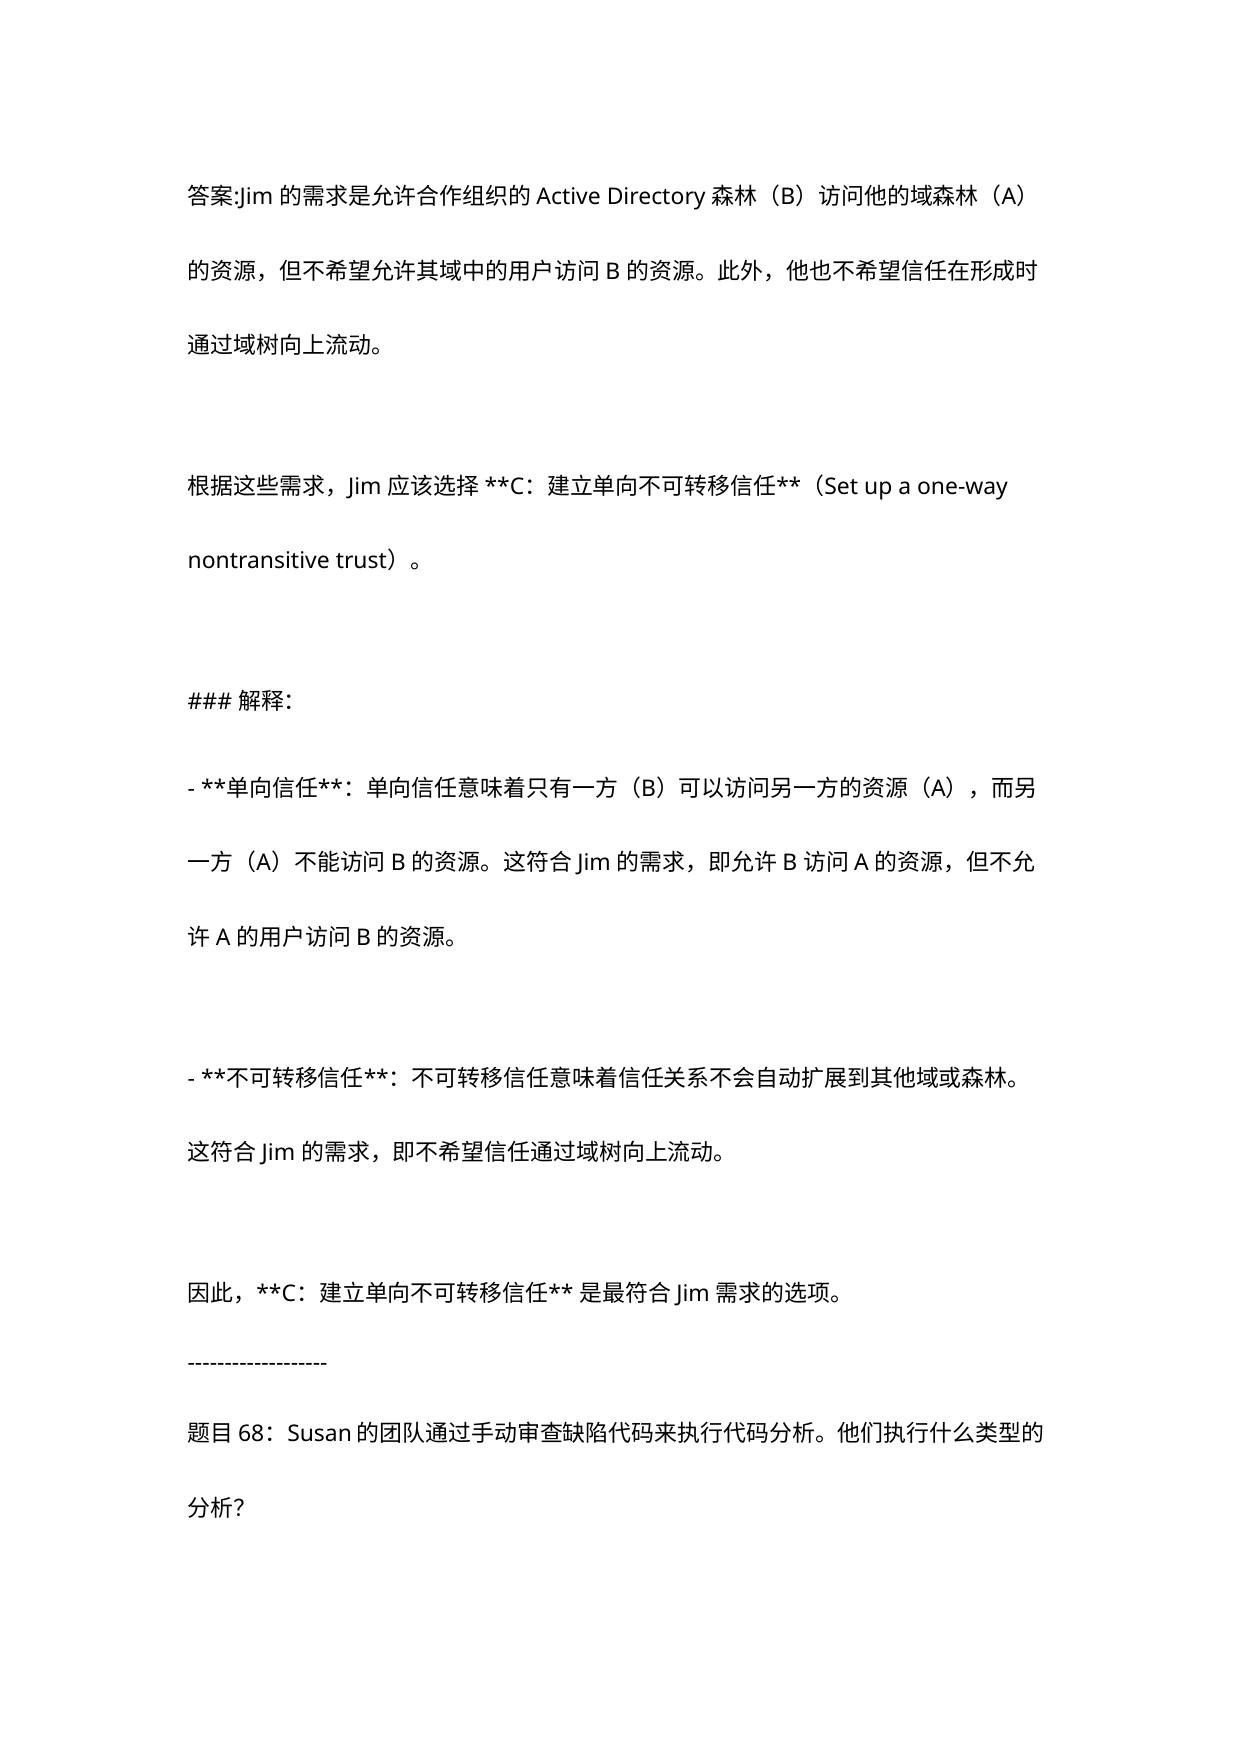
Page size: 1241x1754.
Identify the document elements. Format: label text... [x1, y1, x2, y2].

text 因此，**C：建立单向不可转移信任** 是最符合 Jim 需求的选项。 [187, 1259, 1053, 1324]
text ------------------- [187, 1345, 1053, 1378]
text 根据这些需求，Jim 应该选择 **C：建立单向不可转移信任**（Set up a one-way nontransitive trust）。 [187, 452, 1053, 591]
text ### 解释： [187, 667, 1053, 732]
text - **单向信任**：单向信任意味着只有一方（B）可以访问另一方的资源（A），而另一方（A）不能访问 B 的资源。这符合 Jim 的需求，即允许 B 访问 A 的资源，但不允许 A 的用户访问 B 的资源。 [187, 754, 1053, 968]
text 题目68：Susan的团队通过手动审查缺陷代码来执行代码分析。他们执行什么类型的分析？ [187, 1399, 1053, 1539]
text 答案:Jim 的需求是允许合作组织的 Active Directory 森林（B）访问他的域森林（A）的资源，但不希望允许其域中的用户访问 B 的资源。此外，他也不希望信任在形成时通过域树向上流动。 [187, 162, 1053, 376]
text - **不可转移信任**：不可转移信任意味着信任关系不会自动扩展到其他域或森林。这符合 Jim 的需求，即不希望信任通过域树向上流动。 [187, 1043, 1053, 1183]
